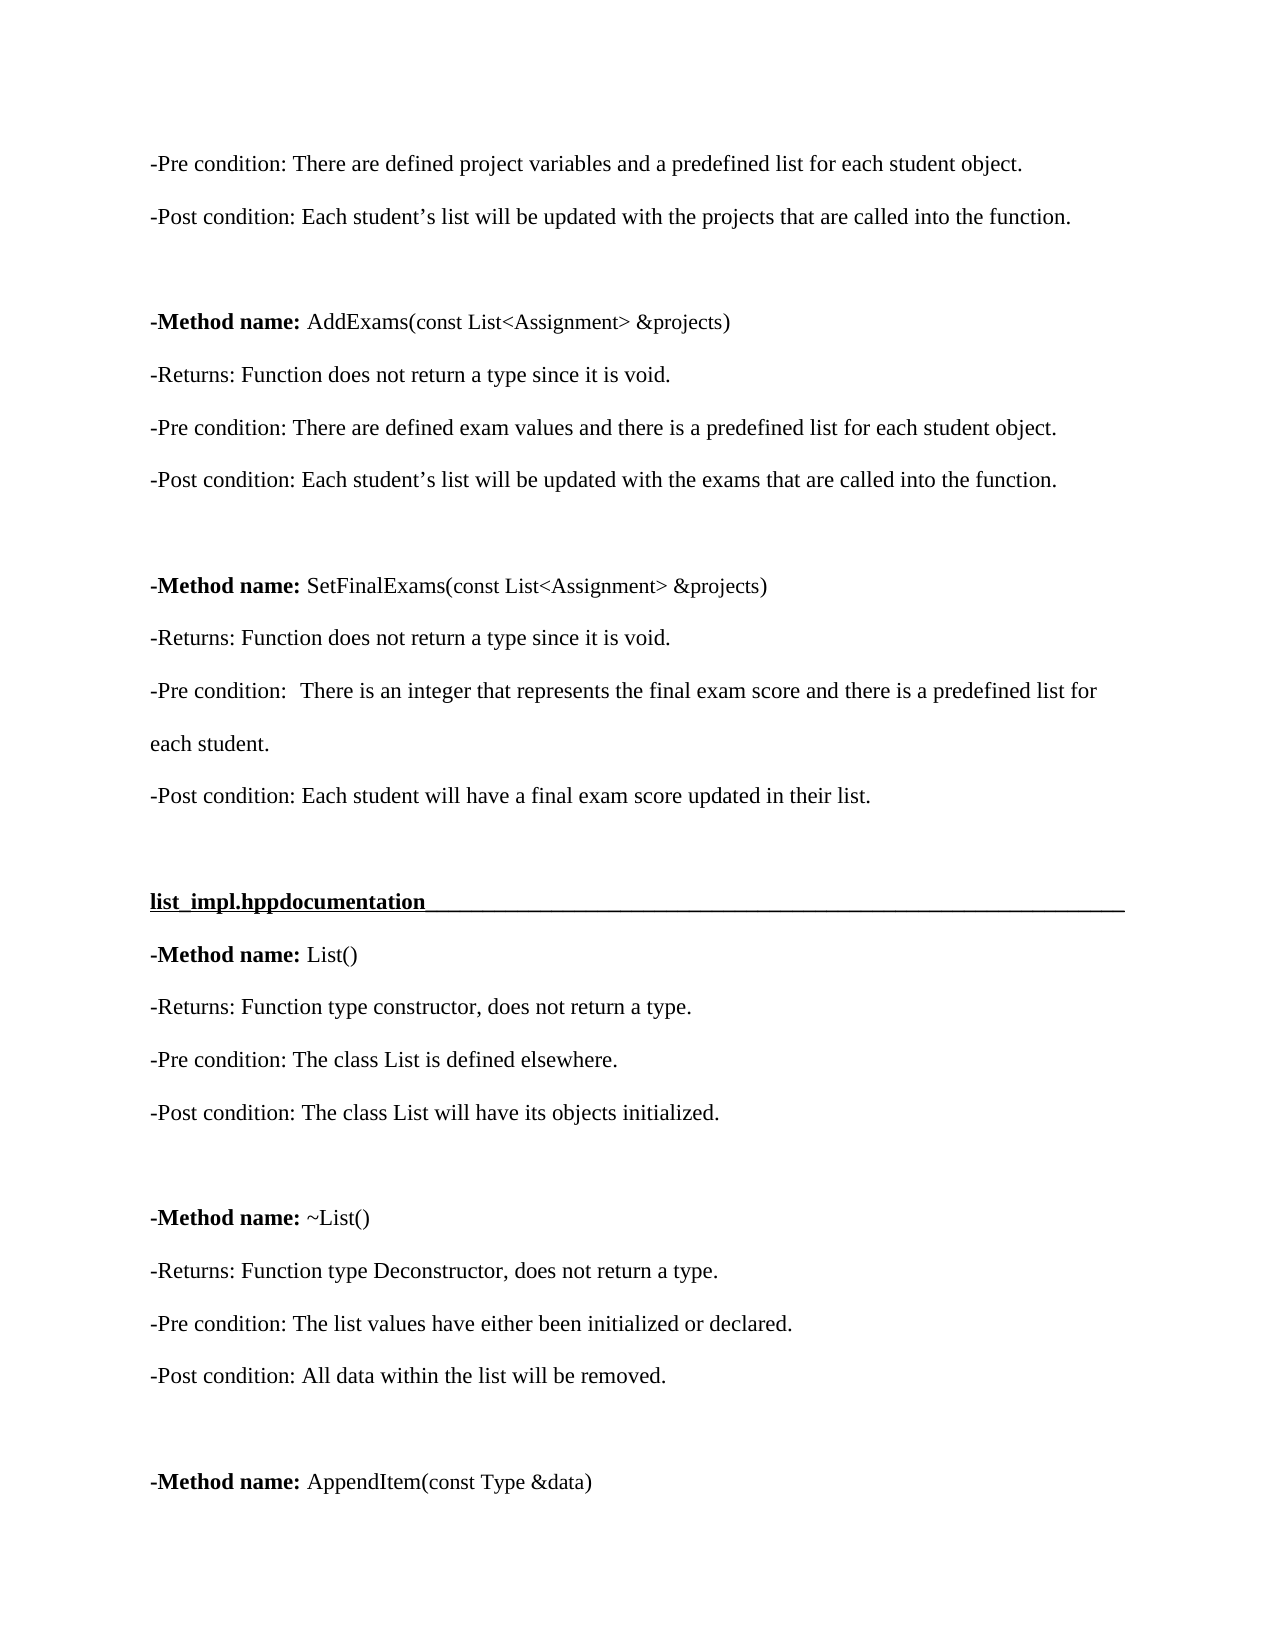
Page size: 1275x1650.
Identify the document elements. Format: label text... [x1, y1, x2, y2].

text -Post condition: The class List will have its objects initialized. [150, 1099, 1125, 1125]
text list_impl.hppdocumentation_____________________________________________________________ [150, 888, 1125, 911]
text -Returns: Function type Deconstructor, does not return a type. [150, 1257, 1125, 1283]
text -Returns: Function type constructor, does not return a type. [150, 993, 1125, 1020]
text -Method name: List() [150, 941, 1125, 967]
text -Method name: AppendItem(const Type &data) [150, 1468, 1125, 1494]
text -Method name: ~List() [150, 1204, 1125, 1231]
text -Post condition: All data within the list will be removed. [150, 1362, 1125, 1389]
text -Method name: AddExams(const List<Assignment> &projects) [150, 308, 1125, 334]
text -Pre condition: There are defined project variables and a predefined list for each student object. [150, 150, 1125, 176]
text -Pre condition: The list values have either been initialized or declared. [150, 1309, 1125, 1336]
text -Returns: Function does not return a type since it is void. [150, 361, 1125, 387]
text -Pre condition: There is an integer that represents the final exam score and there is a predefined list for each student. [150, 677, 1125, 756]
text -Post condition: Each student will have a final exam score updated in their list. [150, 782, 1125, 809]
text -Pre condition: There are defined exam values and there is a predefined list for each student object. [150, 413, 1125, 440]
text -Post condition: Each student’s list will be updated with the exams that are called into the function. [150, 466, 1125, 493]
text -Pre condition: The class List is defined elsewhere. [150, 1046, 1125, 1072]
text -Post condition: Each student’s list will be updated with the projects that are called into the function. [150, 203, 1125, 229]
text -Method name: SetFinalExams(const List<Assignment> &projects) [150, 572, 1125, 598]
text -Returns: Function does not return a type since it is void. [150, 624, 1125, 651]
